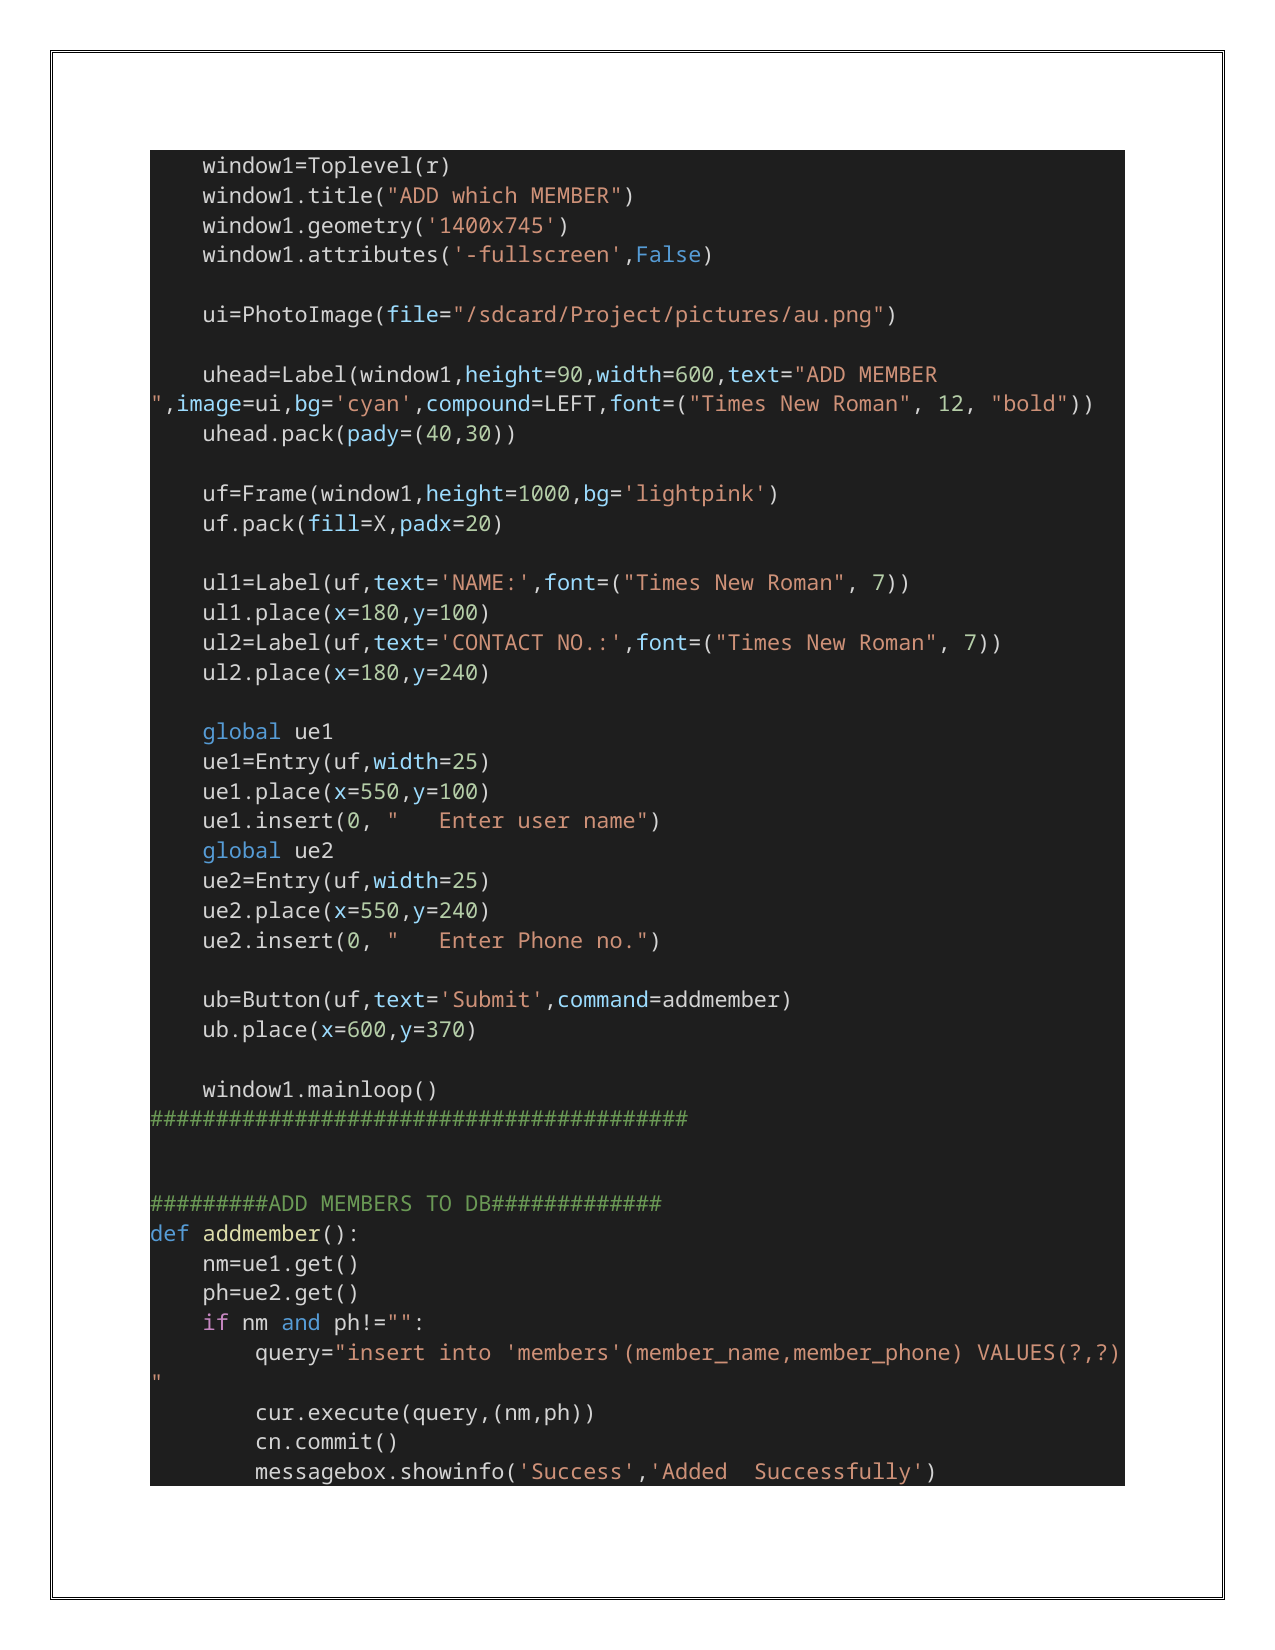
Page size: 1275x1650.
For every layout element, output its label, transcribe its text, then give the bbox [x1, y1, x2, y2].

text nm=ue1.get() [150, 1247, 1125, 1277]
text ul2.place(x=180,y=240) [150, 656, 1125, 686]
text ue2=Entry(uf,width=25) [150, 865, 1125, 895]
text window1.attributes('-fullscreen',False) [150, 239, 1125, 269]
text query="insert into 'members'(member_name,member_phone) VALUES(?,?)" [150, 1337, 1125, 1396]
text uf.pack(fill=X,padx=20) [150, 507, 1125, 537]
text uhead=Label(window1,height=90,width=600,text="ADD MEMBER",image=ui,bg='cyan',compound=LEFT,font=("Times New Roman", 12, "bold")) [150, 358, 1125, 418]
text #########ADD MEMBERS TO DB############# [150, 1188, 1125, 1218]
text window1.title("ADD which MEMBER") [150, 180, 1125, 209]
text ######################################### [150, 1103, 1125, 1133]
text ue1.insert(0, " Enter user name") [150, 805, 1125, 835]
text ue1=Entry(uf,width=25) [150, 746, 1125, 776]
text window1.geometry('1400x745') [150, 209, 1125, 239]
text ue1.place(x=550,y=100) [150, 776, 1125, 805]
text window1=Toplevel(r) [150, 150, 1125, 180]
text def addmember(): [150, 1218, 1125, 1247]
text ub=Button(uf,text='Submit',command=addmember) [150, 984, 1125, 1014]
text ul1.place(x=180,y=100) [150, 597, 1125, 627]
text if nm and ph!="": [150, 1307, 1125, 1337]
text uhead.pack(pady=(40,30)) [150, 418, 1125, 448]
text ul2=Label(uf,text='CONTACT NO.:',font=("Times New Roman", 7)) [150, 627, 1125, 656]
text ub.place(x=600,y=370) [150, 1014, 1125, 1044]
text cur.execute(query,(nm,ph)) [150, 1396, 1125, 1426]
text ue2.place(x=550,y=240) [150, 895, 1125, 924]
text ue2.insert(0, " Enter Phone no.") [150, 924, 1125, 954]
text uf=Frame(window1,height=1000,bg='lightpink') [150, 478, 1125, 507]
text ph=ue2.get() [150, 1277, 1125, 1307]
text global ue1 [150, 716, 1125, 746]
text window1.mainloop() [150, 1073, 1125, 1103]
text ui=PhotoImage(file="/sdcard/Project/pictures/au.png") [150, 299, 1125, 329]
text cn.commit() [150, 1426, 1125, 1456]
text messagebox.showinfo('Success','Added Successfully') [150, 1456, 1125, 1486]
text ul1=Label(uf,text='NAME:',font=("Times New Roman", 7)) [150, 567, 1125, 597]
text global ue2 [150, 835, 1125, 865]
